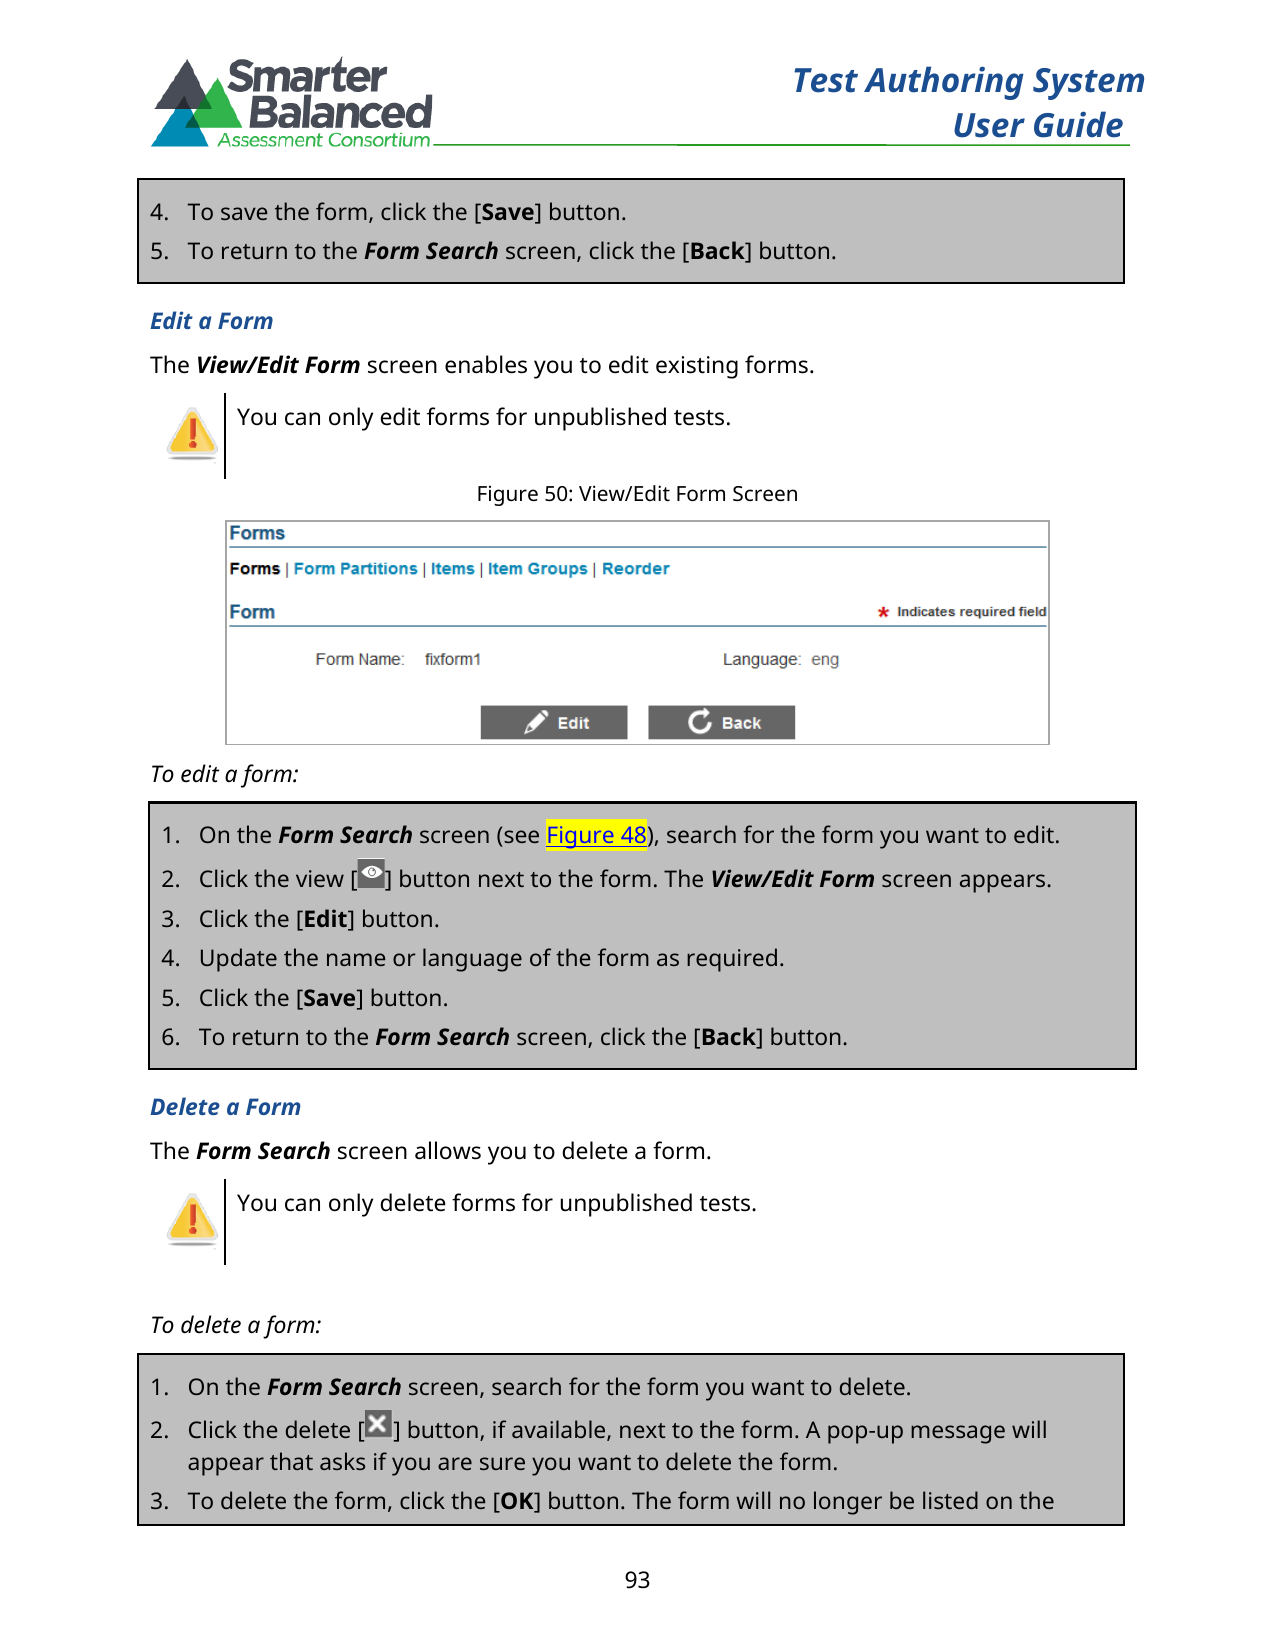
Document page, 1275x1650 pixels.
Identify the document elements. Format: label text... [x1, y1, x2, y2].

table_header [150, 393, 224, 479]
text To delete a form: [150, 1309, 1125, 1340]
picture [162, 1187, 222, 1257]
table_header [150, 1179, 224, 1265]
text The Form Search screen allows you to delete a form. [150, 1135, 1125, 1166]
table_header On the Form Search screen (see Figure 48), search for the form you want to edit. Click the view [] button next to the form. The View/Edit Form screen appears. Click the [Edit] button. Update the name or language of the form as required. Click the [Save] button. To return to the Form Search screen, click the [Back] button. [150, 804, 1135, 1068]
subtitle Edit a Form [150, 305, 1125, 336]
picture [365, 1410, 394, 1439]
text To edit a form: [150, 758, 1125, 789]
text Figure 50: View/Edit Form Screen [150, 479, 1125, 508]
picture [150, 56, 433, 147]
text The View/Edit Form screen enables you to edit existing forms. [150, 349, 1125, 380]
table_header You can only edit forms for unpublished tests. [226, 393, 1125, 479]
table_header You can only delete forms for unpublished tests. [226, 1179, 1125, 1265]
picture [227, 522, 1048, 744]
subtitle Delete a Form [150, 1091, 1125, 1122]
picture [162, 400, 222, 471]
picture [357, 858, 385, 888]
